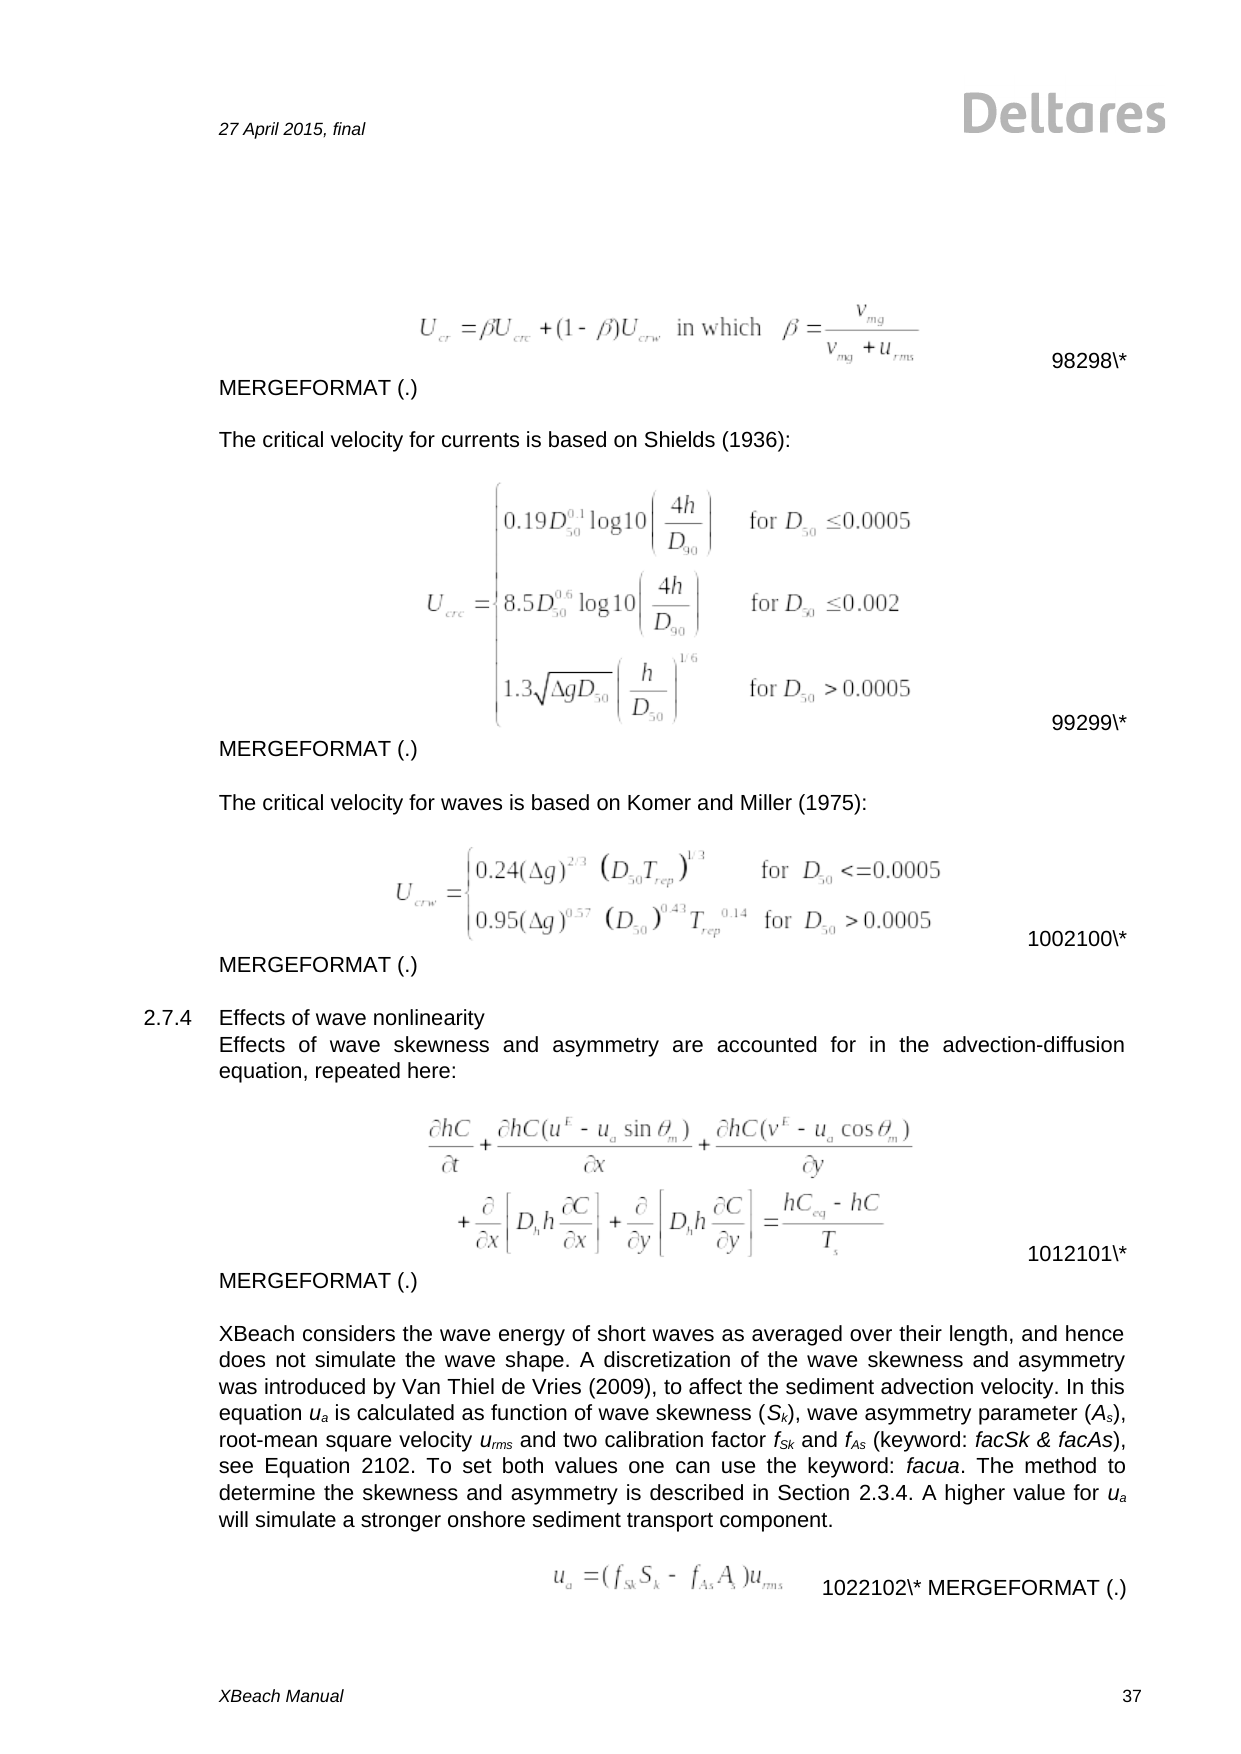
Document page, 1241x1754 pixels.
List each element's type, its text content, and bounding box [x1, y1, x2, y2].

text The critical velocity for waves is based on Komer and Miller (1975): [218, 788, 1126, 815]
subtitle Effects of wave nonlinearity [192, 1004, 1126, 1030]
text Effects of wave skewness and asymmetry are accounted for in the advection-diffusion equation, repeated here: [218, 1030, 1126, 1083]
picture [964, 75, 1166, 133]
text XBeach considers the wave energy of short waves as averaged over their length, and hence does not simulate the wave shape. A discretization of the wave skewness and asymmetry was introduced by Van Thiel de Vries (2009), to affect the sediment advection velocity. In this equation ua is calculated as function of wave skewness (Sk), wave asymmetry parameter (As), root-mean square velocity urms and two calibration factor fSk and fAs (keyword: facSk & facAs), see Equation . To set both values one can use the keyword: facua. The method to determine the skewness and asymmetry is described in Section 2.3.4. A higher value for ua will simulate a stronger onshore sediment transport component. [218, 1319, 1126, 1532]
text The critical velocity for currents is based on Shields (1936): [218, 425, 1126, 452]
